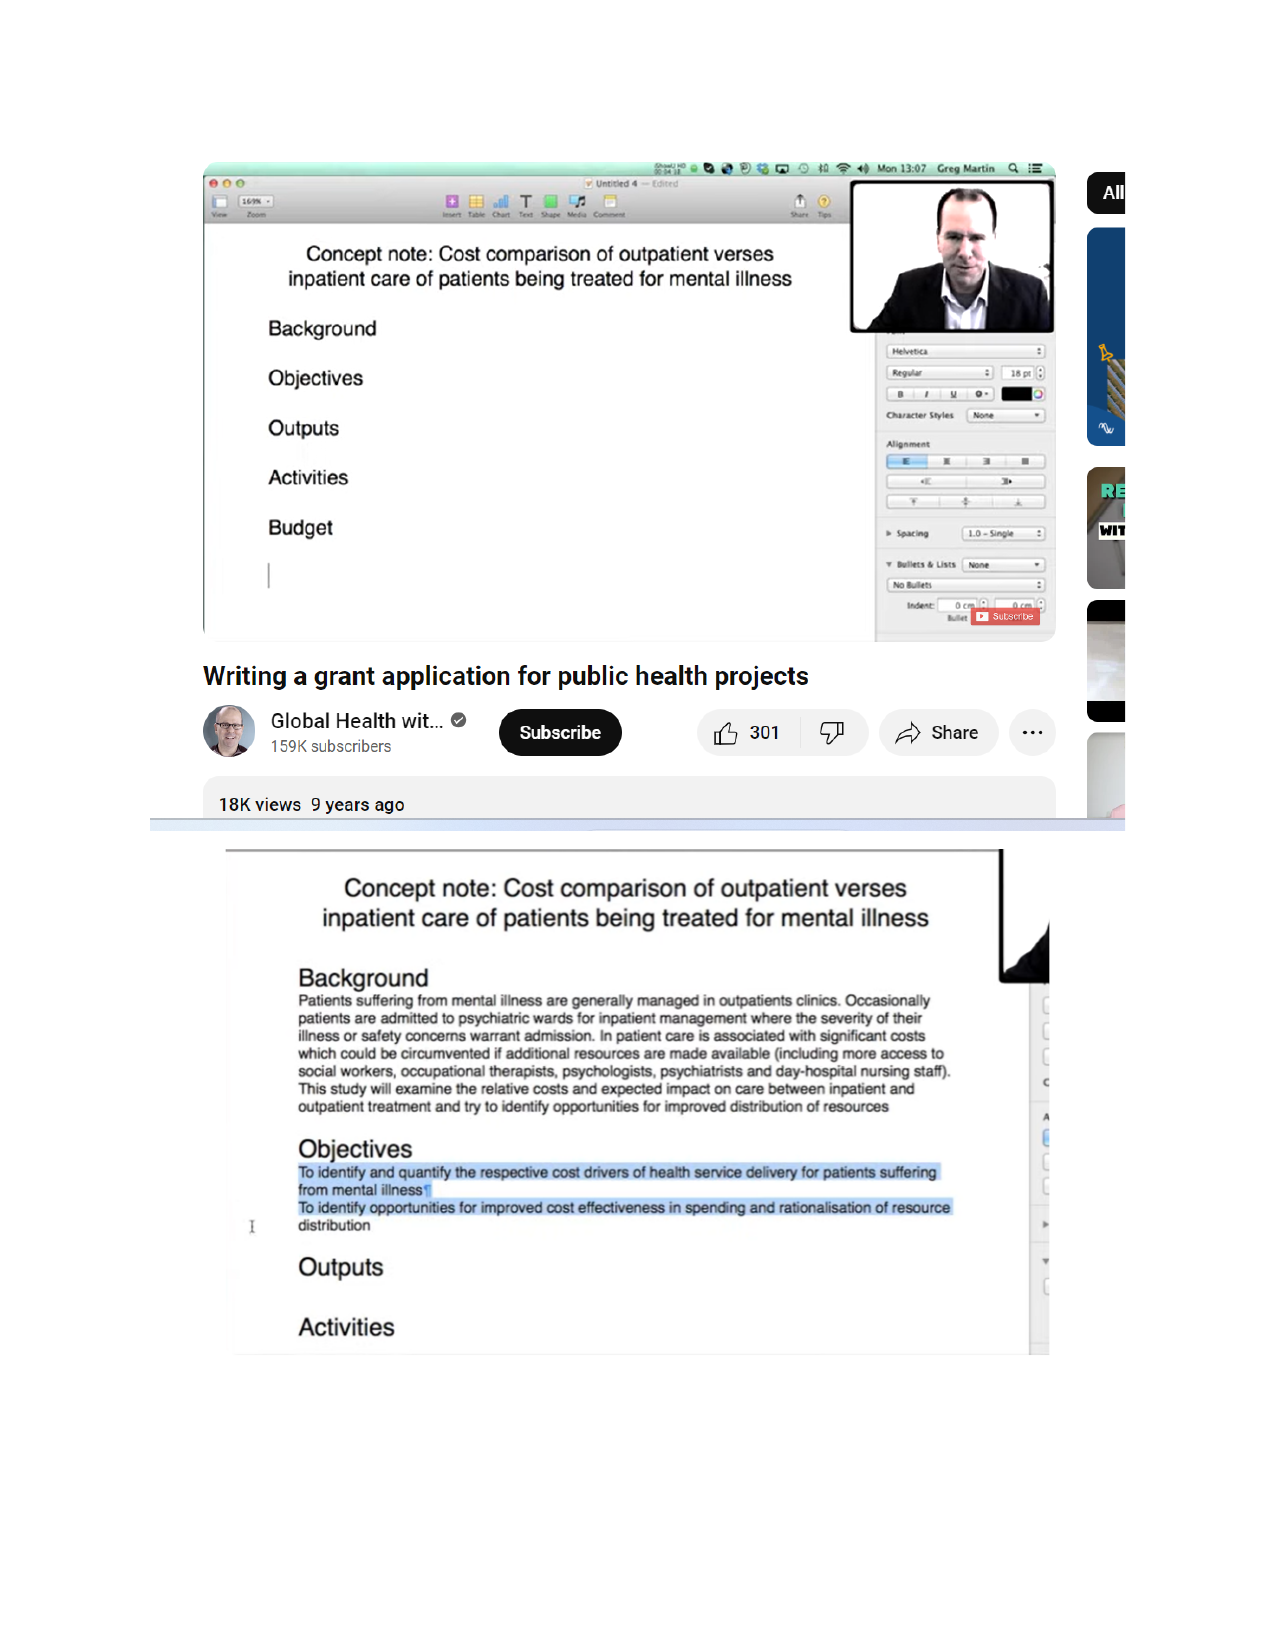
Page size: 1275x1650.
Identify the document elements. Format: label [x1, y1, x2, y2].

picture [225, 849, 1050, 1378]
picture [150, 150, 1125, 831]
